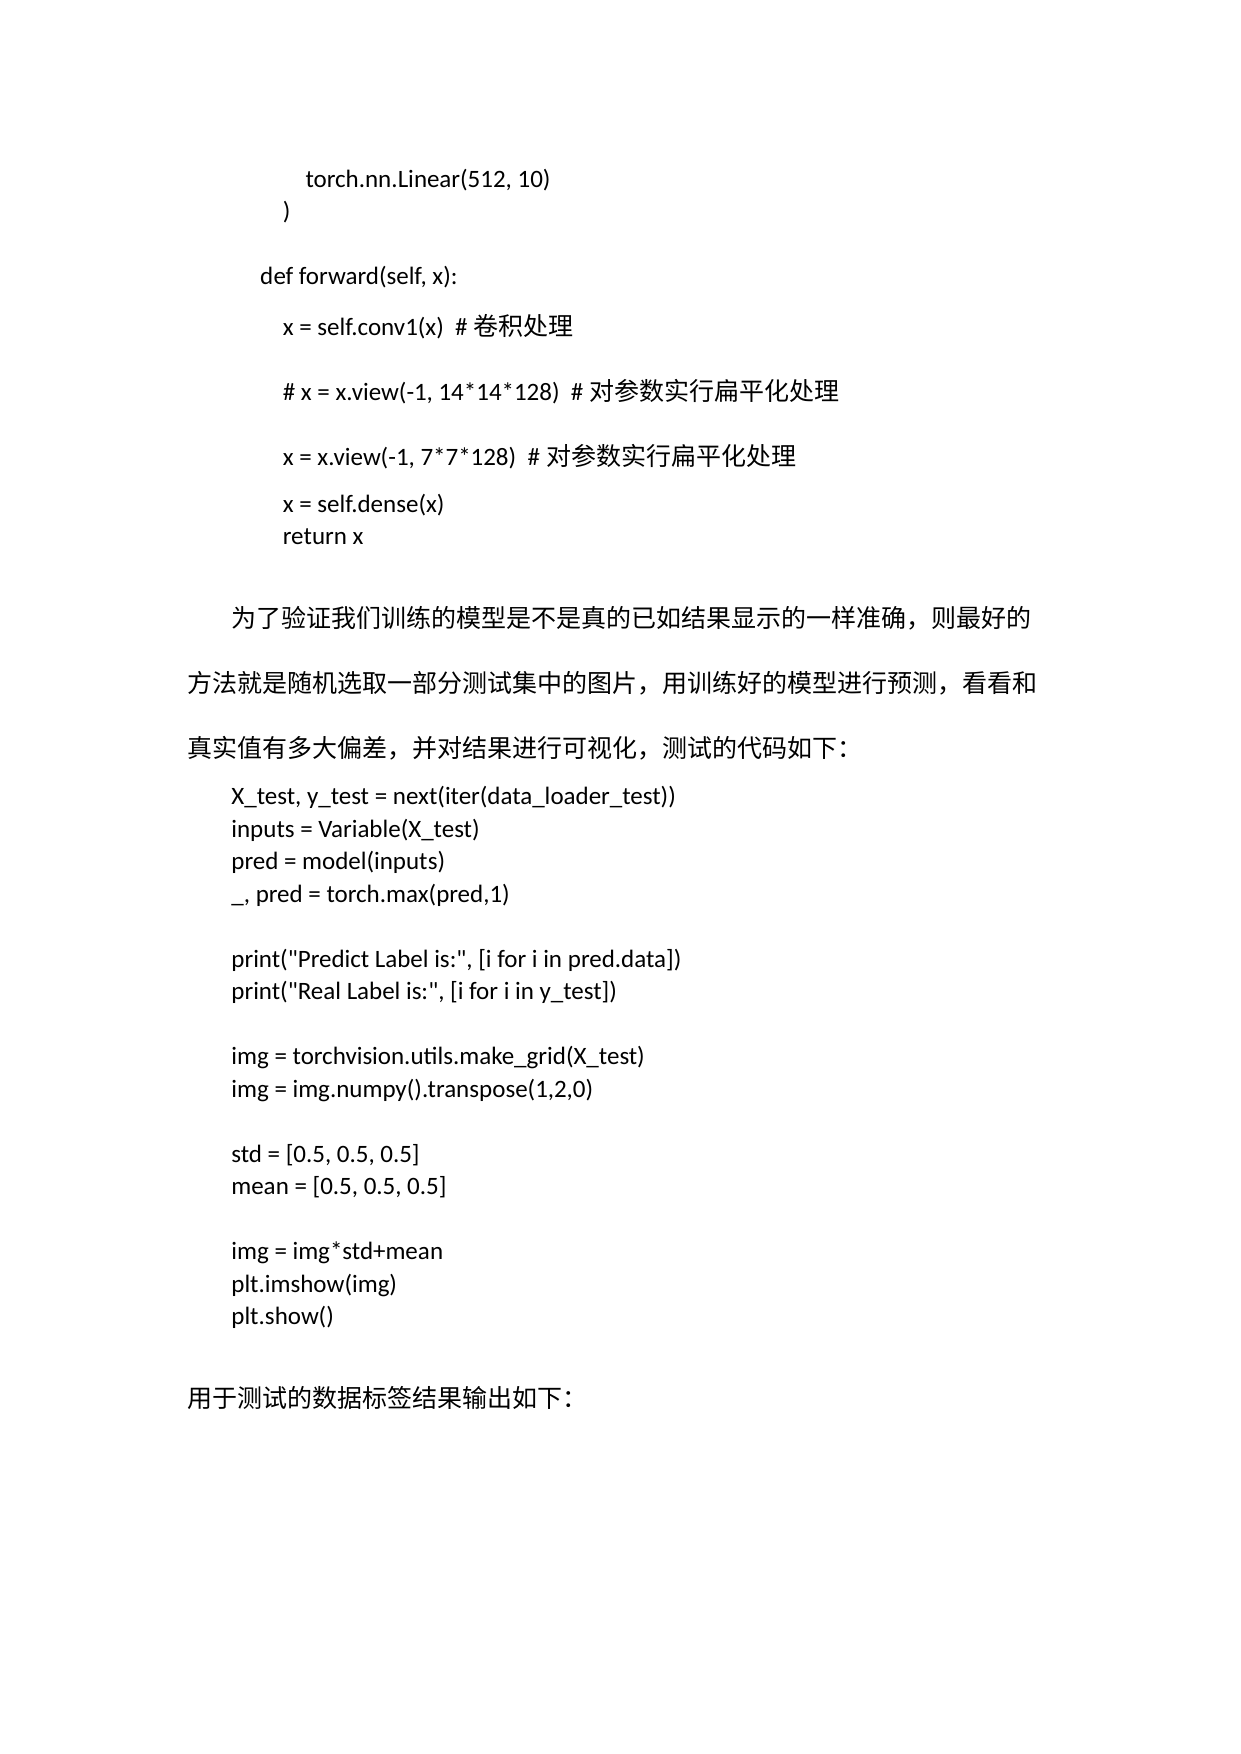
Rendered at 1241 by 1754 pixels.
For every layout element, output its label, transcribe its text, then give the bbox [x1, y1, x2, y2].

text x = self.dense(x) [187, 487, 1053, 519]
text img = img.numpy().transpose(1,2,0) [187, 1072, 1053, 1104]
text mean = [0.5, 0.5, 0.5] [187, 1169, 1053, 1202]
text def forward(self, x): [187, 259, 1053, 292]
text plt.show() [187, 1299, 1053, 1332]
text # x = x.view(-1, 14*14*128) # 对参数实行扁平化处理 [187, 357, 1053, 422]
text img = torchvision.utils.make_grid(X_test) [187, 1039, 1053, 1072]
text pred = model(inputs) [187, 844, 1053, 877]
text img = img*std+mean [187, 1234, 1053, 1267]
text x = x.view(-1, 7*7*128) # 对参数实行扁平化处理 [187, 422, 1053, 487]
text 为了验证我们训练的模型是不是真的已如结果显示的一样准确，则最好的方法就是随机选取一部分测试集中的图片，用训练好的模型进行预测，看看和真实值有多大偏差，并对结果进行可视化，测试的代码如下： [187, 584, 1053, 779]
text plt.imshow(img) [187, 1267, 1053, 1299]
text ) [187, 194, 1053, 227]
text x = self.conv1(x) # 卷积处理 [187, 292, 1053, 357]
text return x [187, 519, 1053, 552]
text inputs = Variable(X_test) [187, 812, 1053, 844]
text std = [0.5, 0.5, 0.5] [187, 1137, 1053, 1169]
text _, pred = torch.max(pred,1) [187, 877, 1053, 909]
text print("Real Label is:", [i for i in y_test]) [187, 974, 1053, 1007]
text print("Predict Label is:", [i for i in pred.data]) [187, 942, 1053, 974]
text X_test, y_test = next(iter(data_loader_test)) [187, 779, 1053, 812]
text 用于测试的数据标签结果输出如下： [187, 1364, 1053, 1429]
text torch.nn.Linear(512, 10) [187, 162, 1053, 194]
